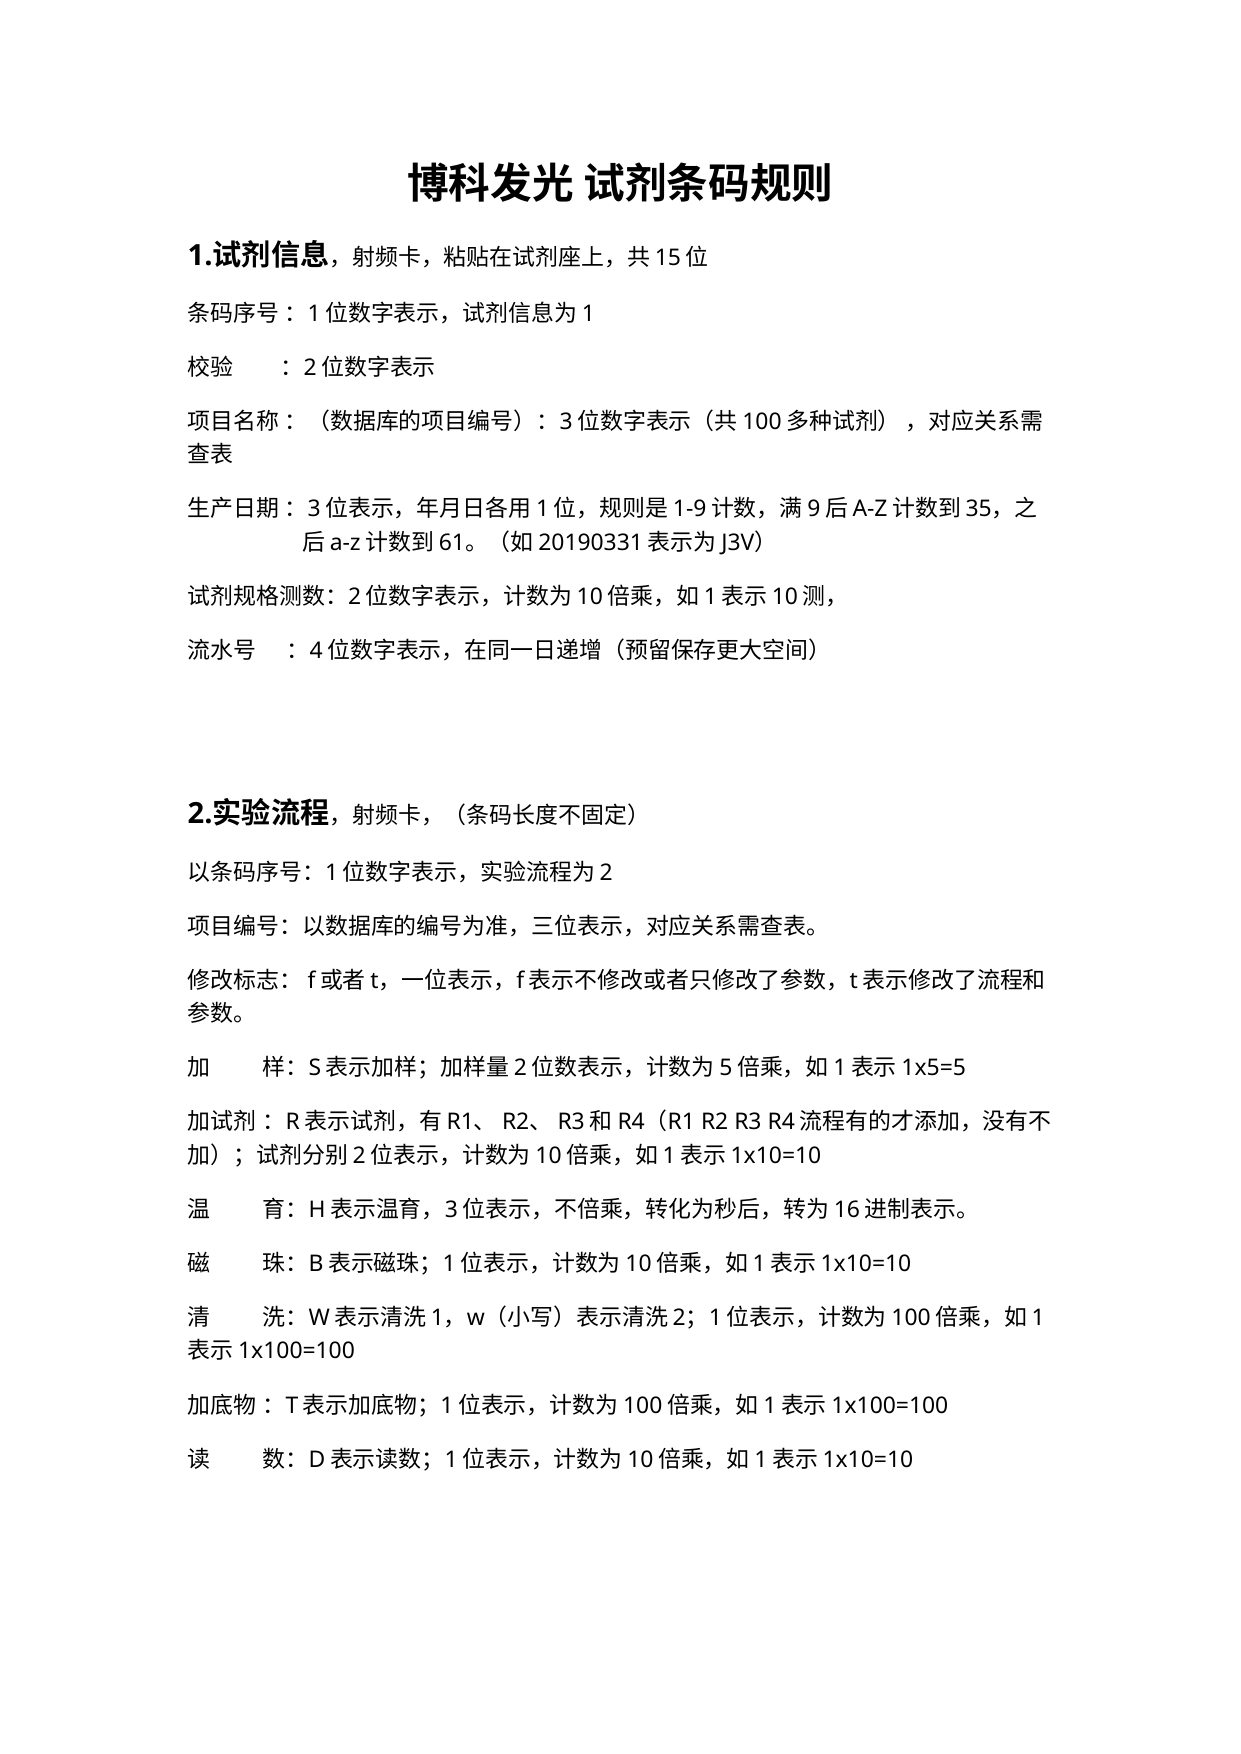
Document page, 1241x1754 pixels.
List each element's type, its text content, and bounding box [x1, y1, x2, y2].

text 加试剂 ：R表示试剂，有R1、 R2、 R3和 R4（R1 R2 R3 R4流程有的才添加，没有不加）；试剂分别2位表示，计数为10倍乘，如1表示1x10=10 [187, 1103, 1053, 1170]
text 以条码序号：1位数字表示，实验流程为2 [187, 853, 1053, 887]
text 清 洗：W表示清洗1，w（小写）表示清洗2；1位表示，计数为100倍乘，如1表示1x100=100 [187, 1299, 1053, 1366]
text 项目名称 ：（数据库的项目编号）：3位数字表示（共100多种试剂） ，对应关系需查表 [187, 403, 1053, 469]
text 博科发光 试剂条码规则 [187, 150, 1053, 210]
text 生产日期 ：3位表示，年月日各用1位，规则是1-9计数，满9后A-Z计数到35，之后a-z计数到61。（如20190331表示为J3V） [187, 490, 1053, 557]
text 1.试剂信息，射频卡，粘贴在试剂座上，共15位 [187, 231, 1053, 273]
text 加底物 ：T表示加底物；1位表示，计数为100倍乘，如1表示1x100=100 [187, 1386, 1053, 1420]
text 试剂规格测数：2位数字表示，计数为10倍乘，如1表示10测， [187, 578, 1053, 611]
text 磁 珠：B表示磁珠；1位表示，计数为10倍乘，如1表示1x10=10 [187, 1245, 1053, 1278]
text 校验 ：2位数字表示 [187, 348, 1053, 382]
text 条码序号 ：1位数字表示，试剂信息为1 [187, 294, 1053, 328]
text 流水号 ：4位数字表示，在同一日递增（预留保存更大空间） [187, 632, 1053, 665]
text 修改标志： f或者t，一位表示，f表示不修改或者只修改了参数，t表示修改了流程和参数。 [187, 962, 1053, 1028]
text 2.实验流程，射频卡，（条码长度不固定） [187, 790, 1053, 832]
text 加 样：S表示加样；加样量2位数表示，计数为5倍乘，如1表示1x5=5 [187, 1049, 1053, 1082]
text 项目编号：以数据库的编号为准，三位表示，对应关系需查表。 [187, 907, 1053, 941]
text 读 数：D表示读数；1位表示，计数为10倍乘，如1表示1x10=10 [187, 1441, 1053, 1474]
text 温 育：H表示温育，3位表示，不倍乘，转化为秒后，转为16进制表示。 [187, 1191, 1053, 1224]
